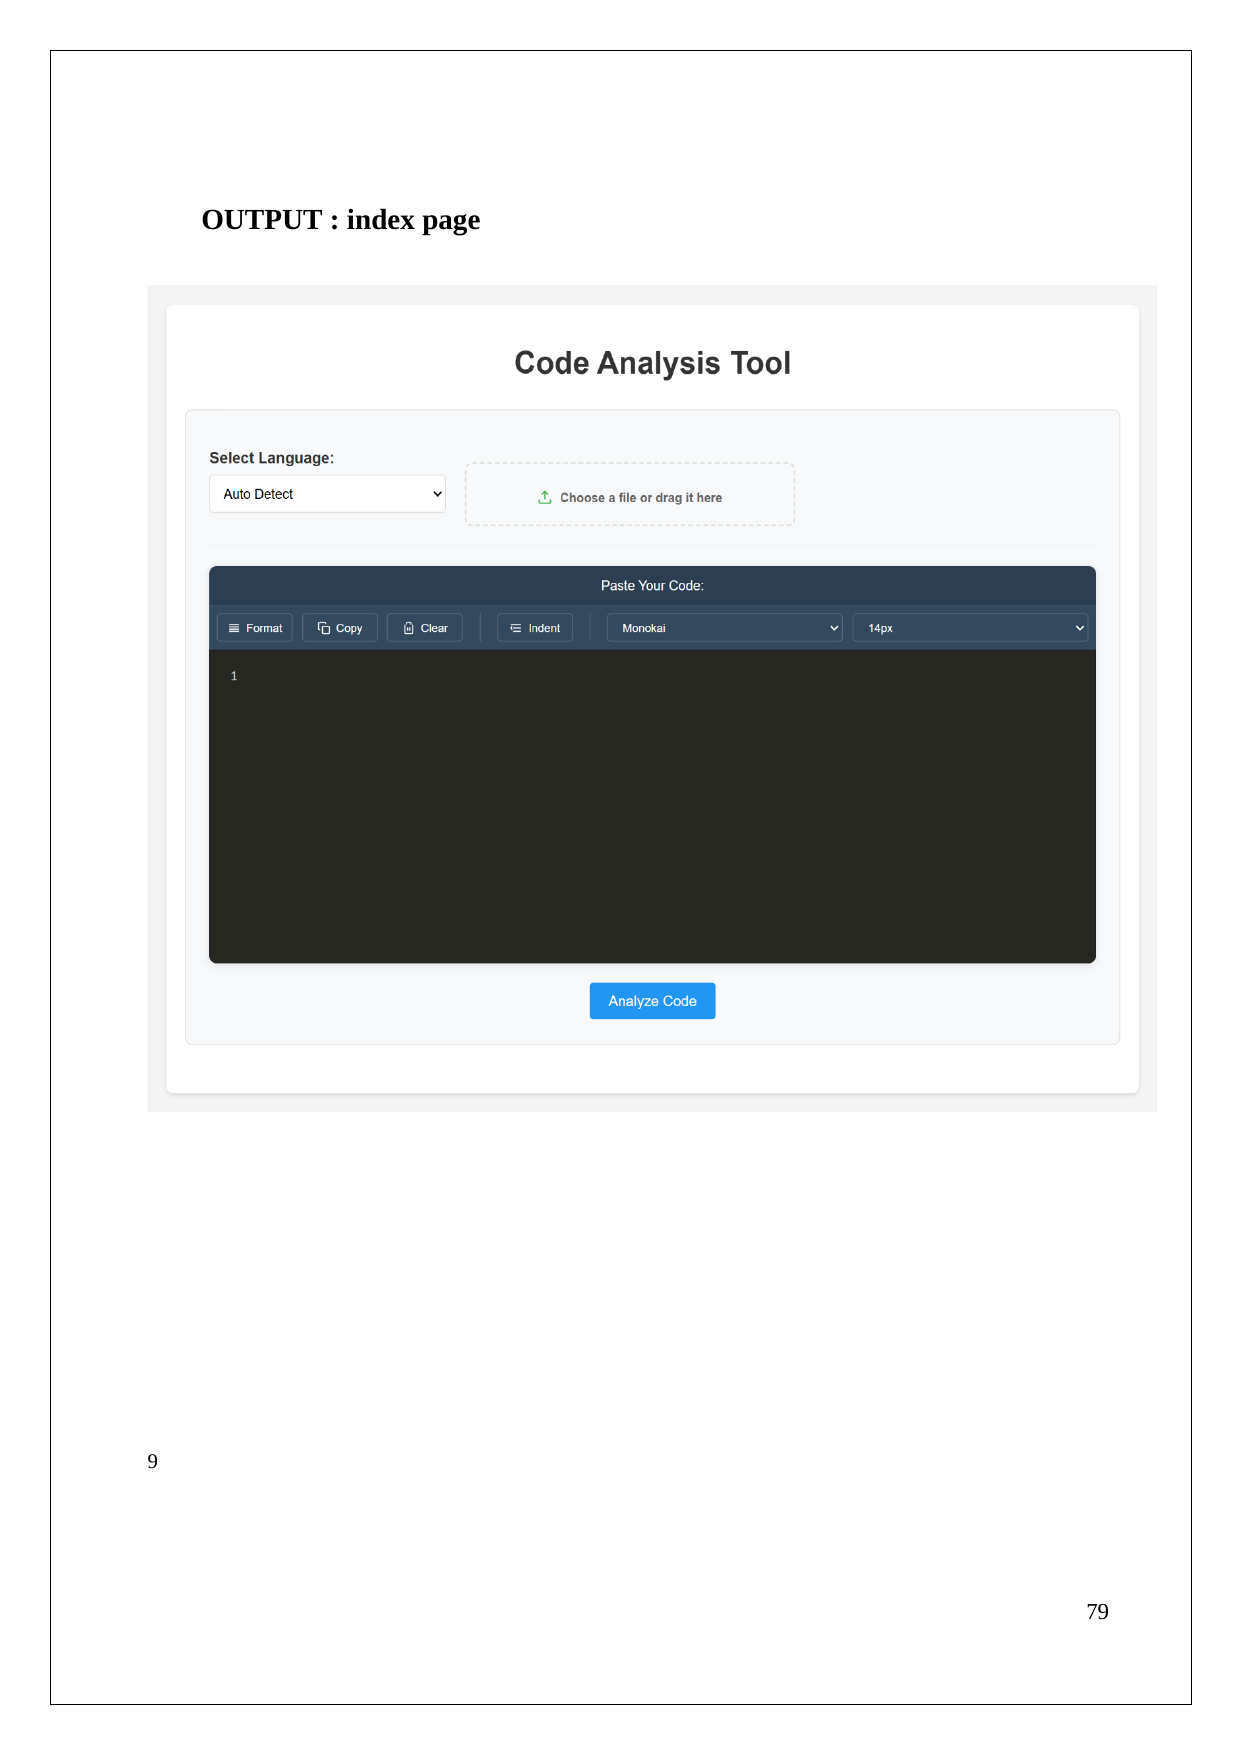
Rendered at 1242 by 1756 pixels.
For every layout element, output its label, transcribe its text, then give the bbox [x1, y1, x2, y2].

picture [147, 285, 1157, 1112]
text 9 [147, 1449, 1109, 1473]
text OUTPUT : index page [147, 202, 1109, 236]
